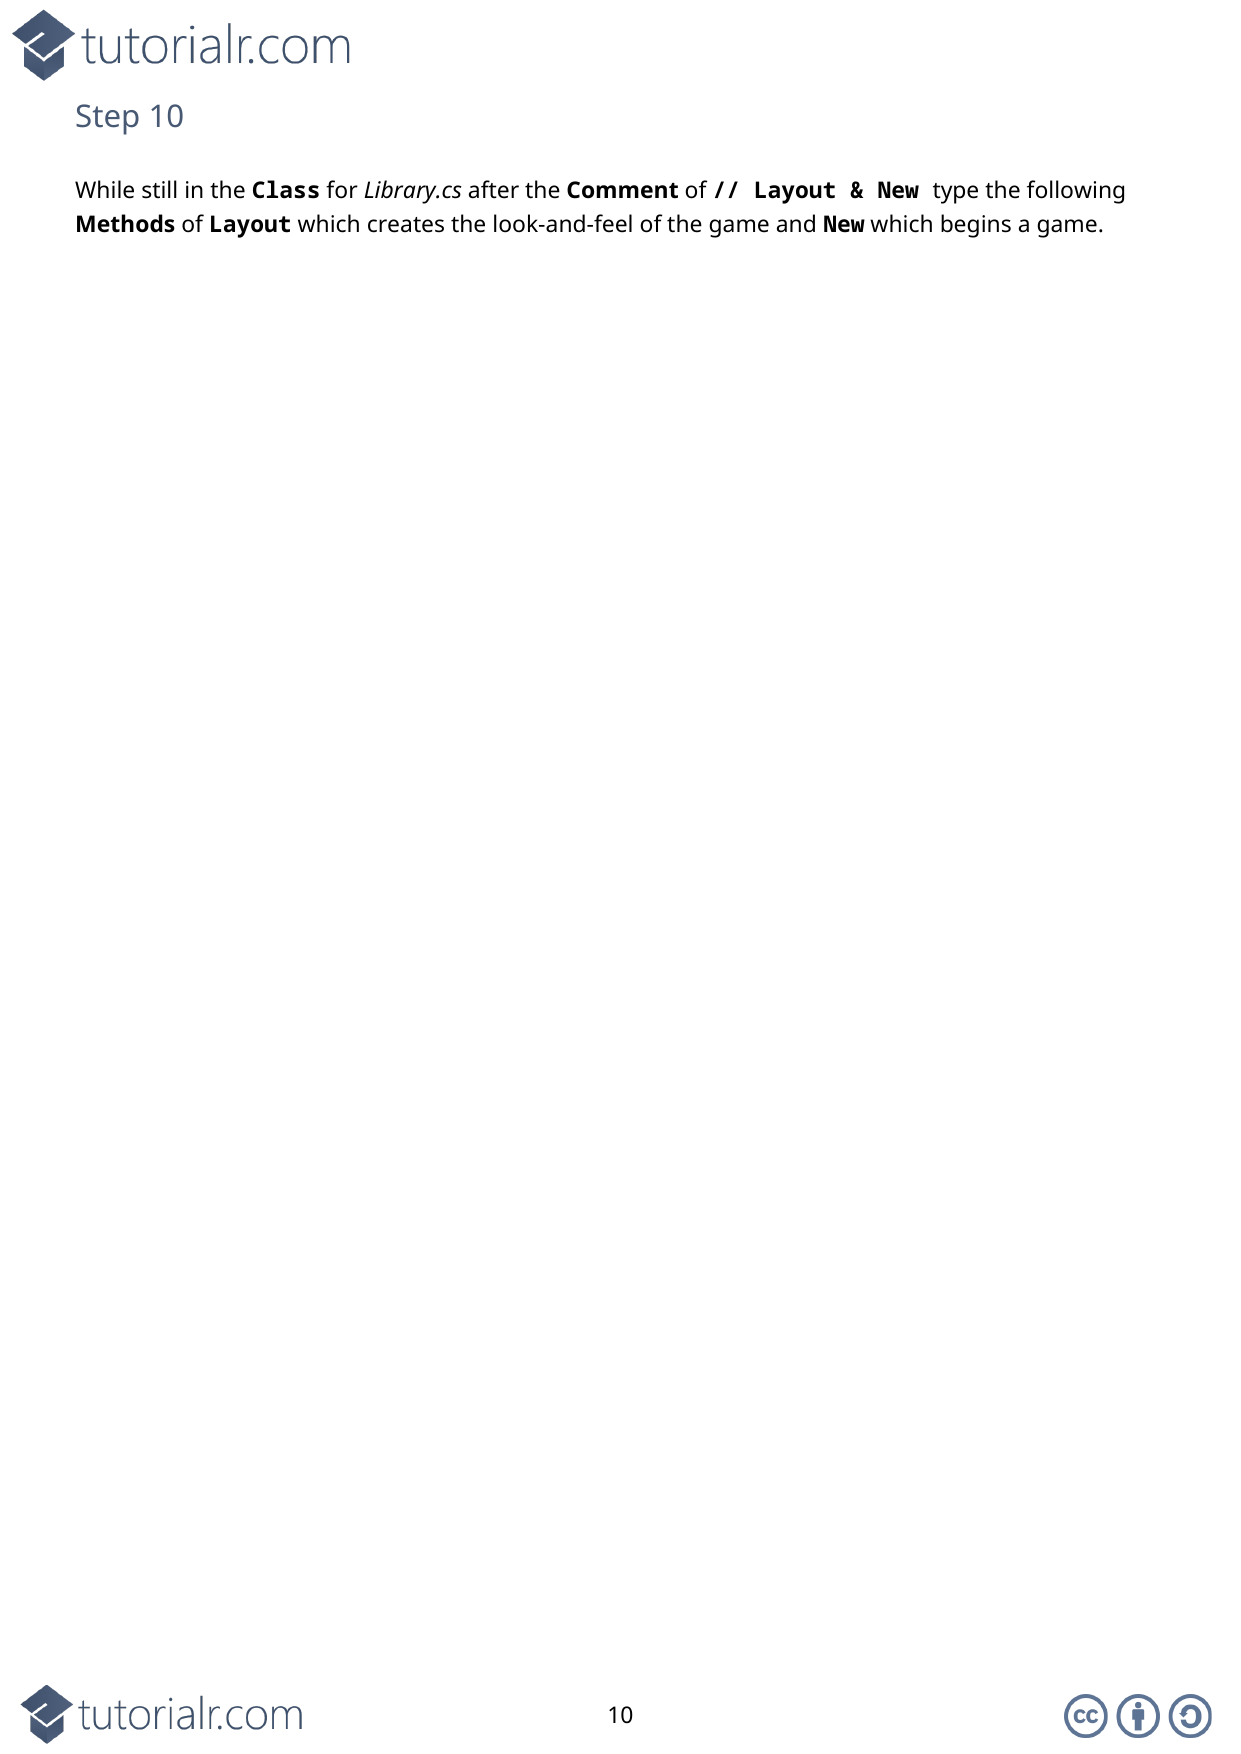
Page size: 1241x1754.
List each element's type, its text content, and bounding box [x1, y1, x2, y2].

text While still in the Class for Library.cs after the Comment of // Layout & New type the following Methods of Layout which creates the look-and-feel of the game and New which begins a game. [75, 174, 1165, 239]
picture [17, 1685, 313, 1744]
picture [1064, 1694, 1212, 1738]
subtitle Step 10 [75, 94, 1165, 137]
picture [8, 9, 363, 81]
